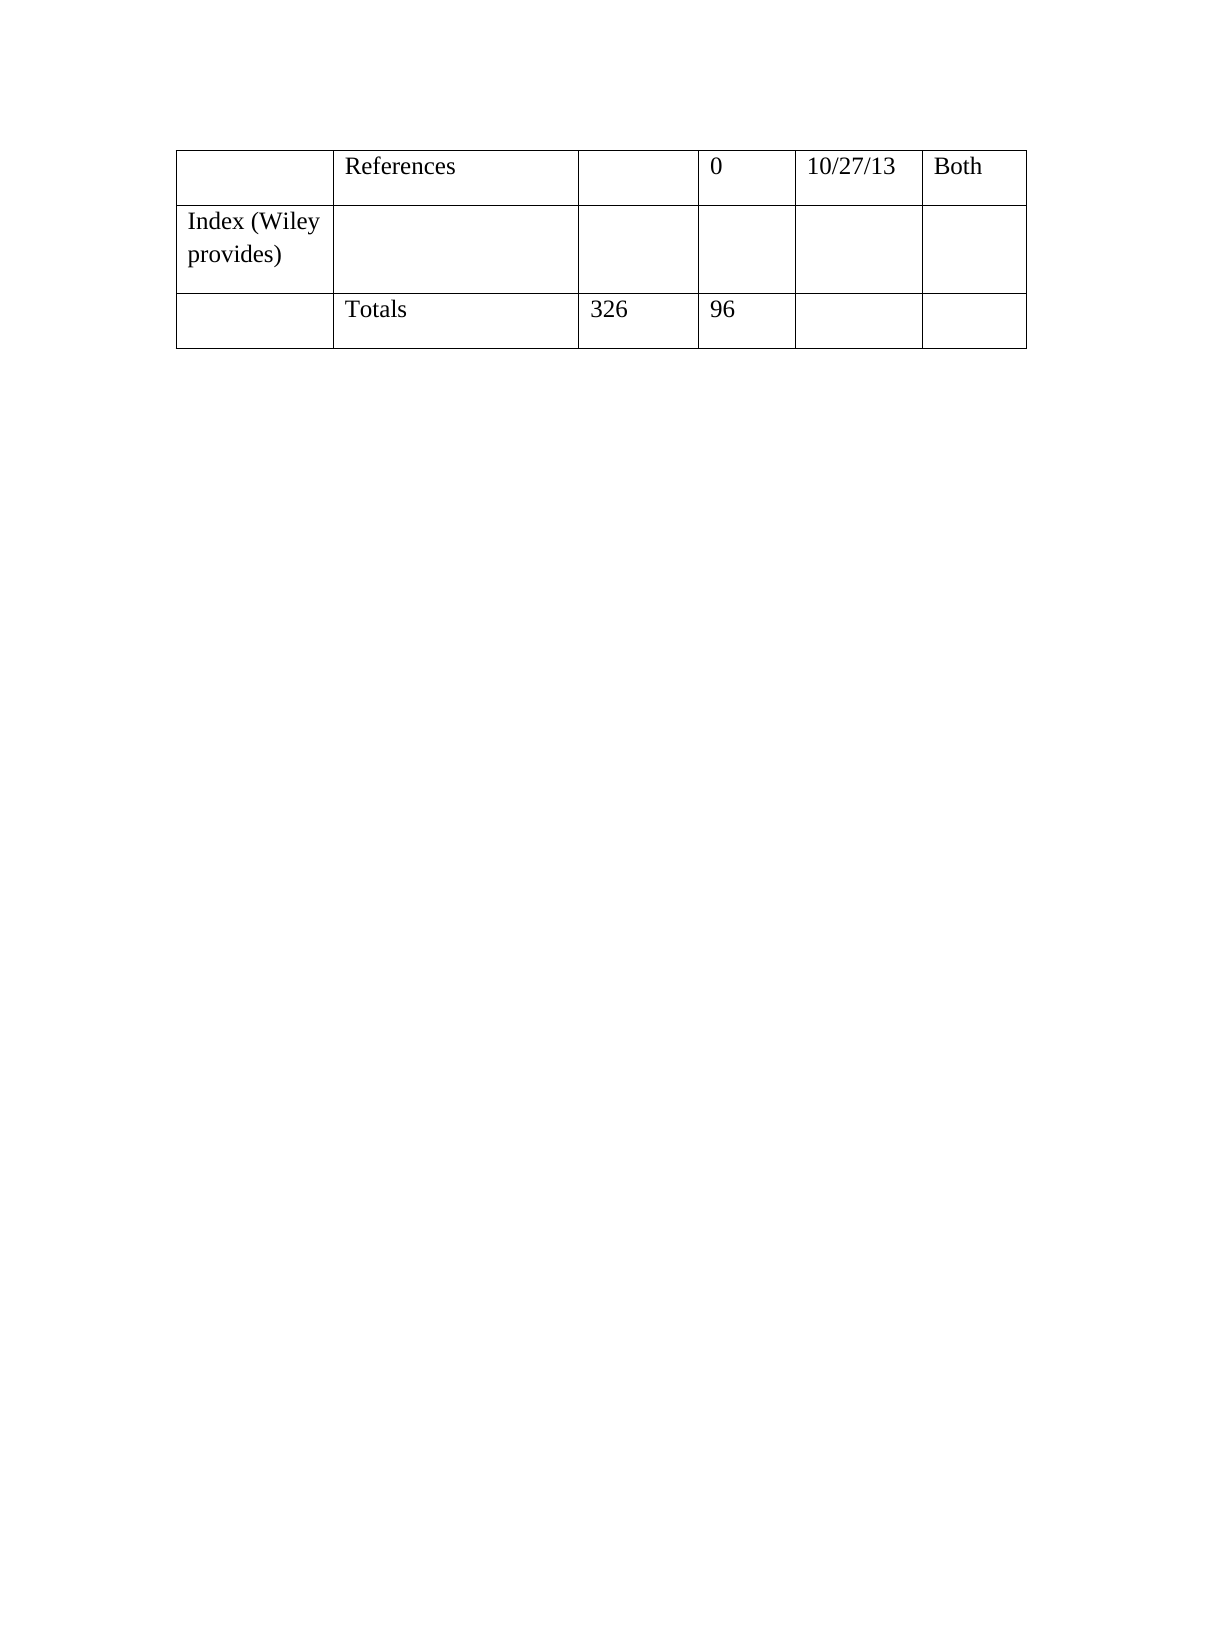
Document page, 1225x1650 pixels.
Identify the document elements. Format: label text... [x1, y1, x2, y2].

table_cell [923, 206, 1026, 293]
table_cell [923, 294, 1026, 348]
table_cell [579, 151, 698, 205]
table_cell [177, 294, 333, 348]
table_cell Both [923, 151, 1026, 205]
table_cell 0 [699, 151, 795, 205]
table_cell [334, 206, 578, 293]
table_cell [796, 294, 922, 348]
table_cell 326 [579, 294, 698, 348]
table_cell [579, 206, 698, 293]
table_cell 10/27/13 [796, 151, 922, 205]
table_cell [699, 206, 795, 293]
table_cell 96 [699, 294, 795, 348]
table_cell [796, 206, 922, 293]
table_cell Index (Wiley provides) [177, 206, 333, 293]
table_cell Totals [334, 294, 578, 348]
table_cell References [334, 151, 578, 205]
table_cell [177, 151, 333, 205]
